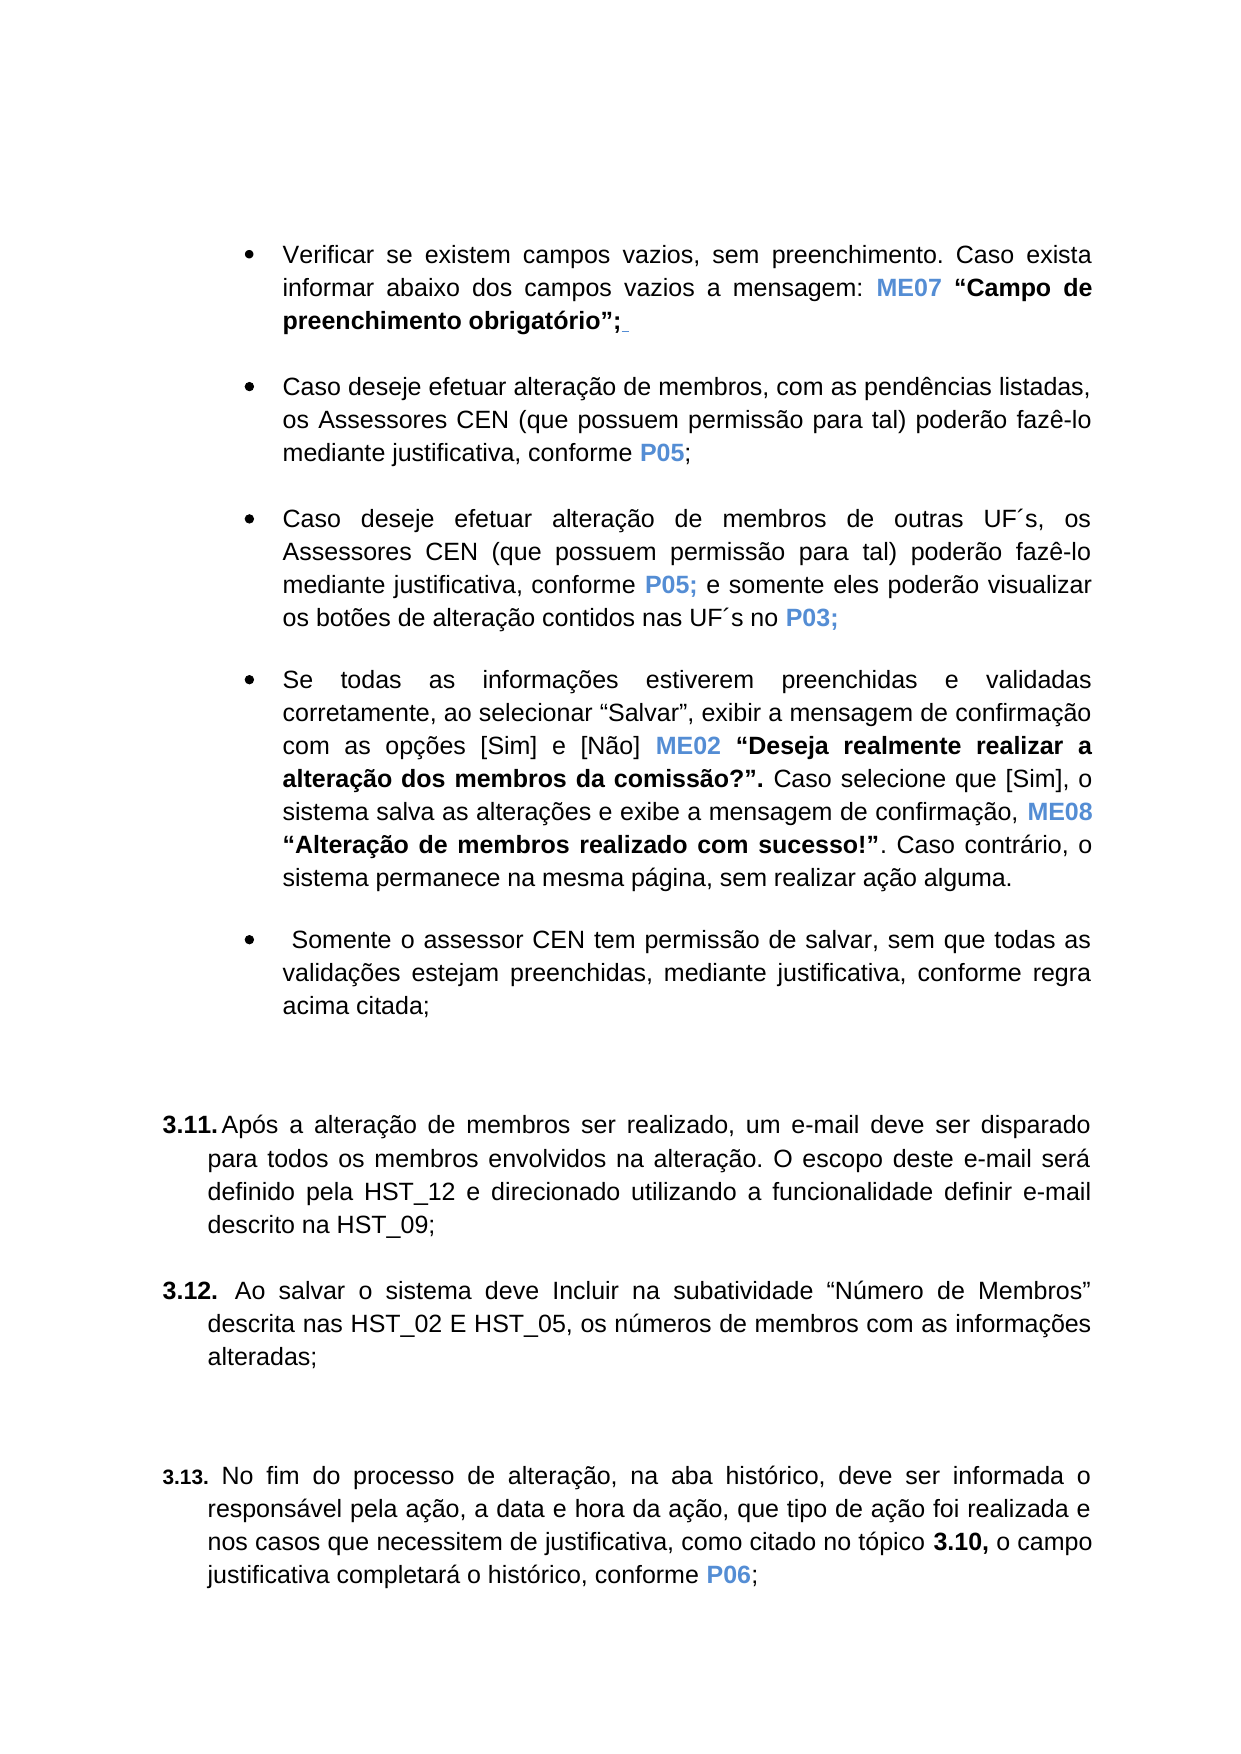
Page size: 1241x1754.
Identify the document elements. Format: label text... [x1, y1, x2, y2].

list Somente o assessor CEN tem permissão de salvar, sem que todas as validações estejam preenchidas, mediante justificativa, conforme regra acima citada; [245, 925, 1092, 1020]
list Caso deseje efetuar alteração de membros, com as pendências listadas, os Assessores CEN (que possuem permissão para tal) poderão fazê-lo mediante justificativa, conforme P05; [245, 372, 1092, 467]
list Após a alteração de membros ser realizado, um e-mail deve ser disparado para todos os membros envolvidos na alteração. O escopo deste e-mail será definido pela HST_12 e direcionado utilizando a funcionalidade definir e-mail descrito na HST_09; [162, 1111, 1092, 1238]
list Caso deseje efetuar alteração de membros de outras UF´s, os Assessores CEN (que possuem permissão para tal) poderão fazê-lo mediante justificativa, conforme P05; e somente eles poderão visualizar os botões de alteração contidos nas UF´s no P03; [245, 504, 1092, 632]
list Verificar se existem campos vazios, sem preenchimento. Caso exista informar abaixo dos campos vazios a mensagem: ME07 “Campo de preenchimento obrigatório”; [245, 240, 1092, 335]
list No fim do processo de alteração, na aba histórico, deve ser informada o responsável pela ação, a data e hora da ação, que tipo de ação foi realizada e nos casos que necessitem de justificativa, como citado no tópico 3.10, o campo justificativa completará o histórico, conforme P06; [162, 1461, 1092, 1589]
list Se todas as informações estiverem preenchidas e validadas corretamente, ao selecionar “Salvar”, exibir a mensagem de confirmação com as opções [Sim] e [Não] ME02 “Deseja realmente realizar a alteração dos membros da comissão?”. Caso selecione que [Sim], o sistema salva as alterações e exibe a mensagem de confirmação, ME08 “Alteração de membros realizado com sucesso!”. Caso contrário, o sistema permanece na mesma página, sem realizar ação alguma. [245, 665, 1092, 892]
list Ao salvar o sistema deve Incluir na subatividade “Número de Membros” descrita nas HST_02 E HST_05, os números de membros com as informações alteradas; [162, 1276, 1092, 1370]
